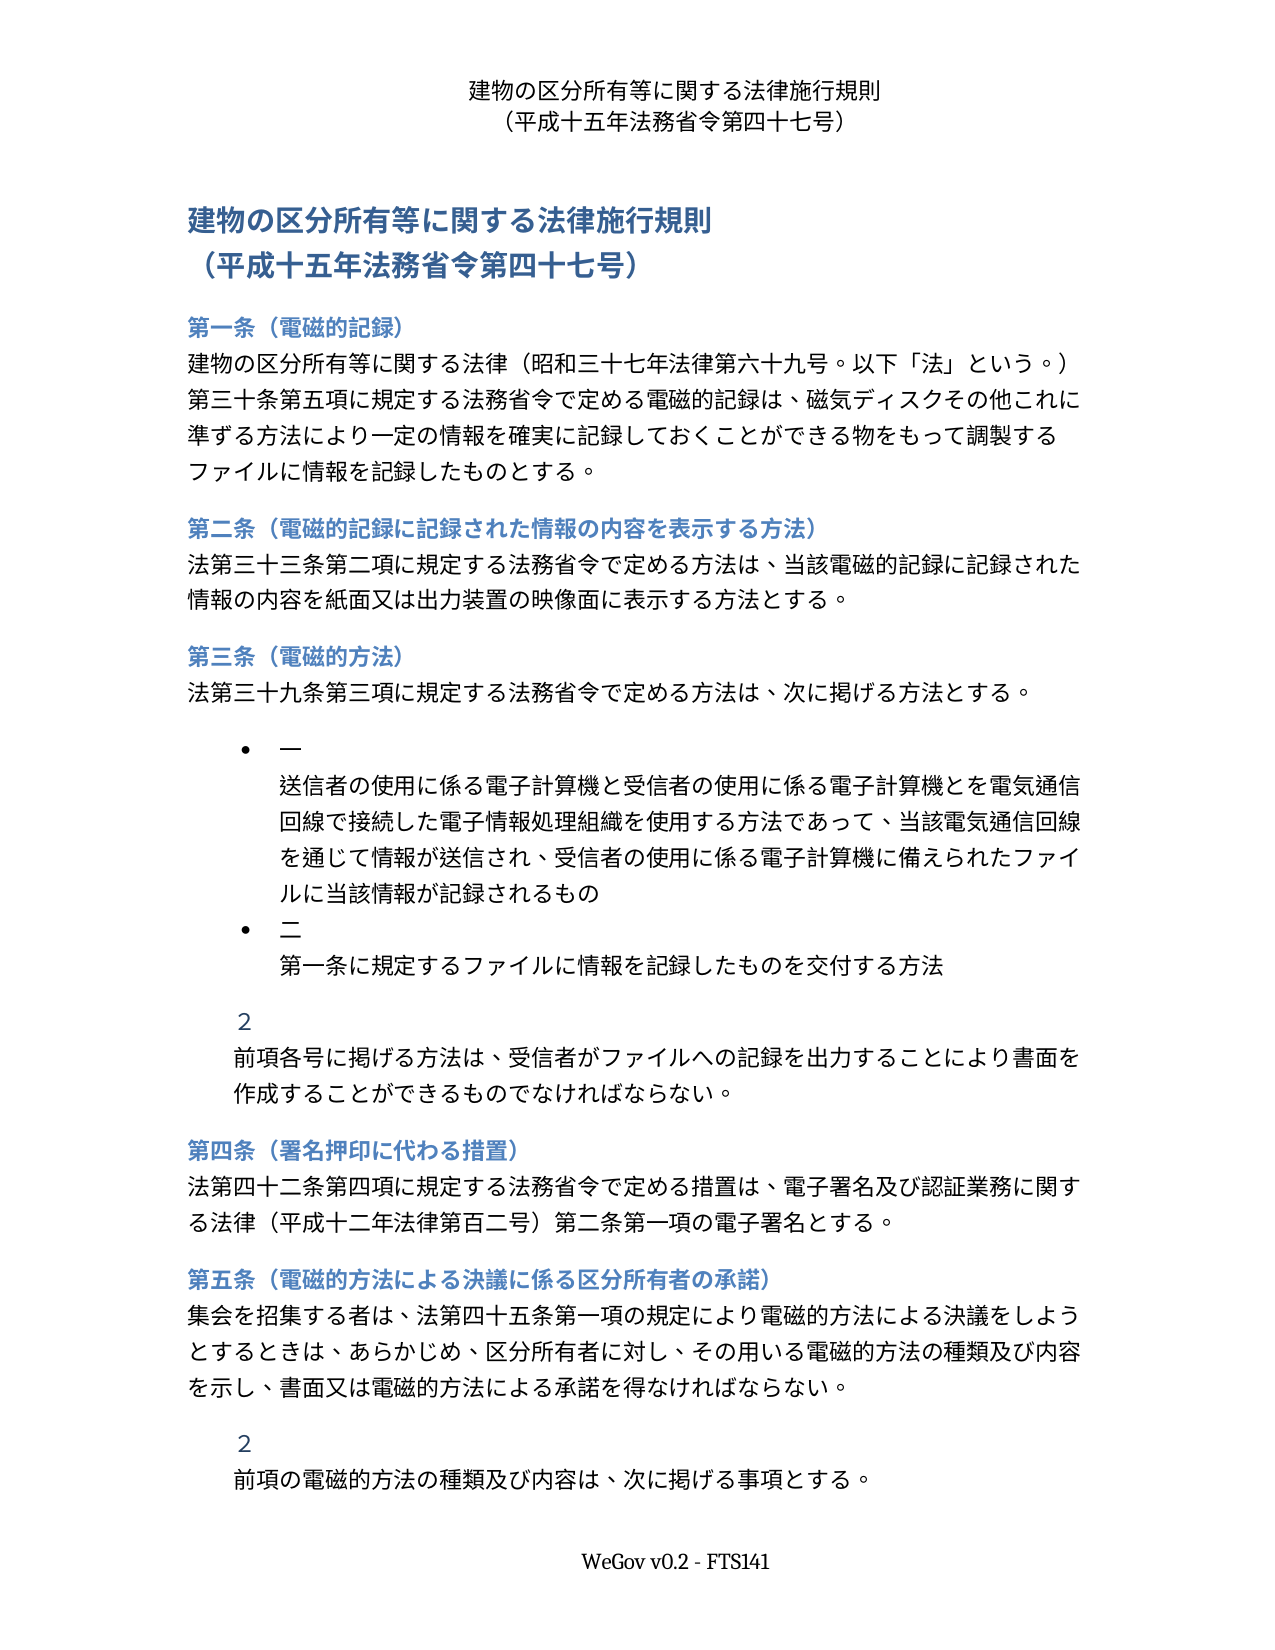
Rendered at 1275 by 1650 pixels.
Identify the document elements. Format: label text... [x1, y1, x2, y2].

text 建物の区分所有等に関する法律（昭和三十七年法律第六十九号。以下「法」という。）第三十条第五項に規定する法務省令で定める電磁的記録は、磁気ディスクその他これに準ずる方法により一定の情報を確実に記録しておくことができる物をもって調製するファイルに情報を記録したものとする。 [187, 348, 1087, 487]
text 前項の電磁的方法の種類及び内容は、次に掲げる事項とする。 [233, 1464, 1087, 1495]
subtitle ２ [233, 1006, 1087, 1038]
text 集会を招集する者は、法第四十五条第一項の規定により電磁的方法による決議をしようとするときは、あらかじめ、区分所有者に対し、その用いる電磁的方法の種類及び内容を示し、書面又は電磁的方法による承諾を得なければならない。 [187, 1299, 1087, 1403]
subtitle 第一条（電磁的記録） [187, 312, 1087, 343]
subtitle ２ [233, 1428, 1087, 1459]
subtitle 第四条（署名押印に代わる措置） [187, 1135, 1087, 1166]
subtitle 第五条（電磁的方法による決議に係る区分所有者の承諾） [187, 1264, 1087, 1295]
text 法第四十二条第四項に規定する法務省令で定める措置は、電子署名及び認証業務に関する法律（平成十二年法律第百二号）第二条第一項の電子署名とする。 [187, 1171, 1087, 1238]
subtitle 第三条（電磁的方法） [187, 641, 1087, 672]
list 一 送信者の使用に係る電子計算機と受信者の使用に係る電子計算機とを電気通信回線で接続した電子情報処理組織を使用する方法であって、当該電気通信回線を通じて情報が送信され、受信者の使用に係る電子計算機に備えられたファイルに当該情報が記録されるもの [242, 734, 1087, 909]
subtitle 第二条（電磁的記録に記録された情報の内容を表示する方法） [187, 513, 1087, 544]
subtitle 建物の区分所有等に関する法律施行規則 （平成十五年法務省令第四十七号） [187, 200, 1087, 285]
text 法第三十三条第二項に規定する法務省令で定める方法は、当該電磁的記録に記録された情報の内容を紙面又は出力装置の映像面に表示する方法とする。 [187, 548, 1087, 616]
list 二 第一条に規定するファイルに情報を記録したものを交付する方法 [242, 914, 1087, 981]
text 法第三十九条第三項に規定する法務省令で定める方法は、次に掲げる方法とする。 [187, 677, 1087, 708]
text 前項各号に掲げる方法は、受信者がファイルへの記録を出力することにより書面を作成することができるものでなければならない。 [233, 1042, 1087, 1109]
